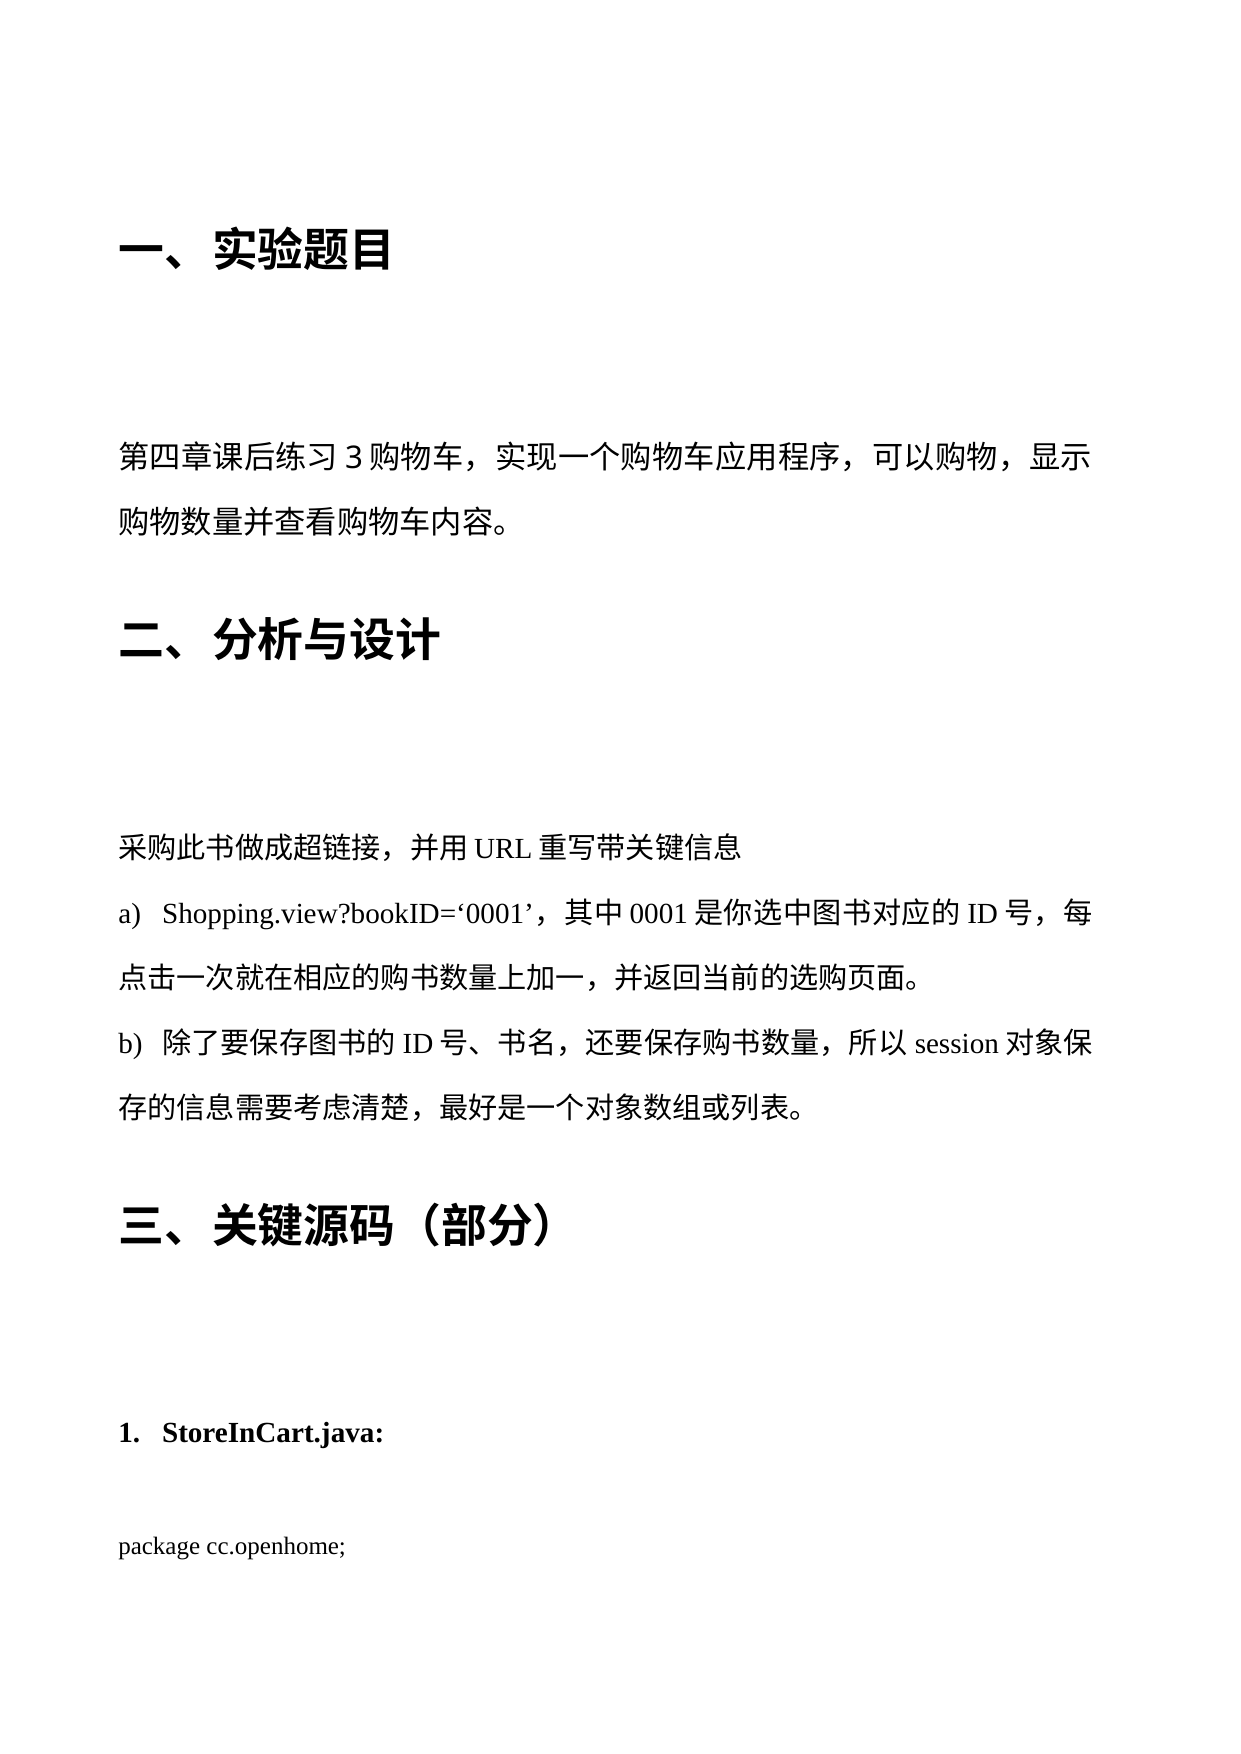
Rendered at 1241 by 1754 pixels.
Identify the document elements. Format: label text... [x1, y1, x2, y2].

subtitle 关键源码（部分） [118, 1174, 1093, 1272]
subtitle 实验题目 [118, 197, 1093, 295]
list StoreInCart.java: [118, 1399, 1093, 1464]
text package cc.openhome; [118, 1529, 1093, 1562]
text 采购此书做成超链接，并用URL重写带关键信息 [118, 814, 1093, 879]
text 第四章课后练习3购物车，实现一个购物车应用程序，可以购物，显示购物数量并查看购物车内容。 [118, 423, 1093, 553]
text b) 除了要保存图书的ID号、书名，还要保存购书数量，所以session对象保存的信息需要考虑清楚，最好是一个对象数组或列表。 [118, 1009, 1093, 1139]
subtitle 分析与设计 [118, 588, 1093, 686]
text a) Shopping.view?bookID=‘0001’，其中0001是你选中图书对应的ID号，每点击一次就在相应的购书数量上加一，并返回当前的选购页面。 [118, 879, 1093, 1009]
